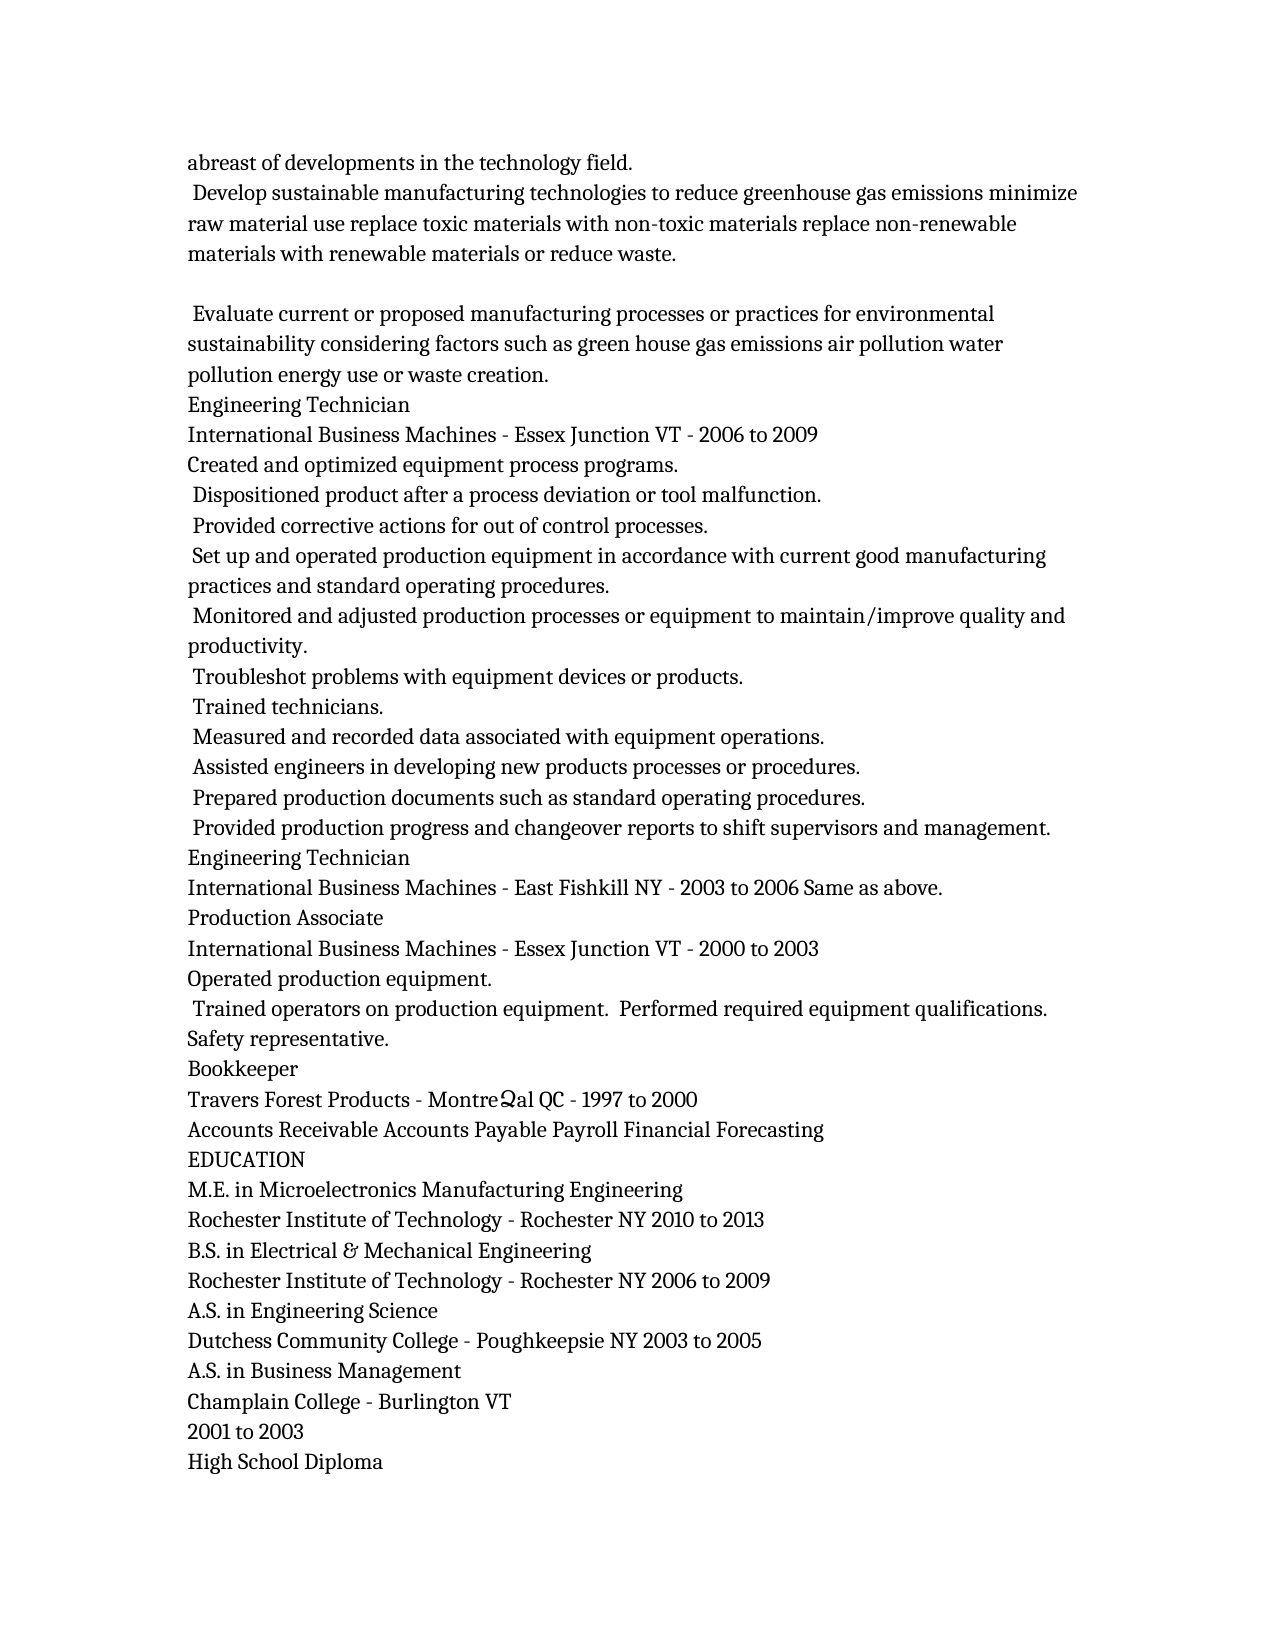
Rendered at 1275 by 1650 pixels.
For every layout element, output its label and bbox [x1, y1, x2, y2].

text [187, 150, 1087, 1475]
